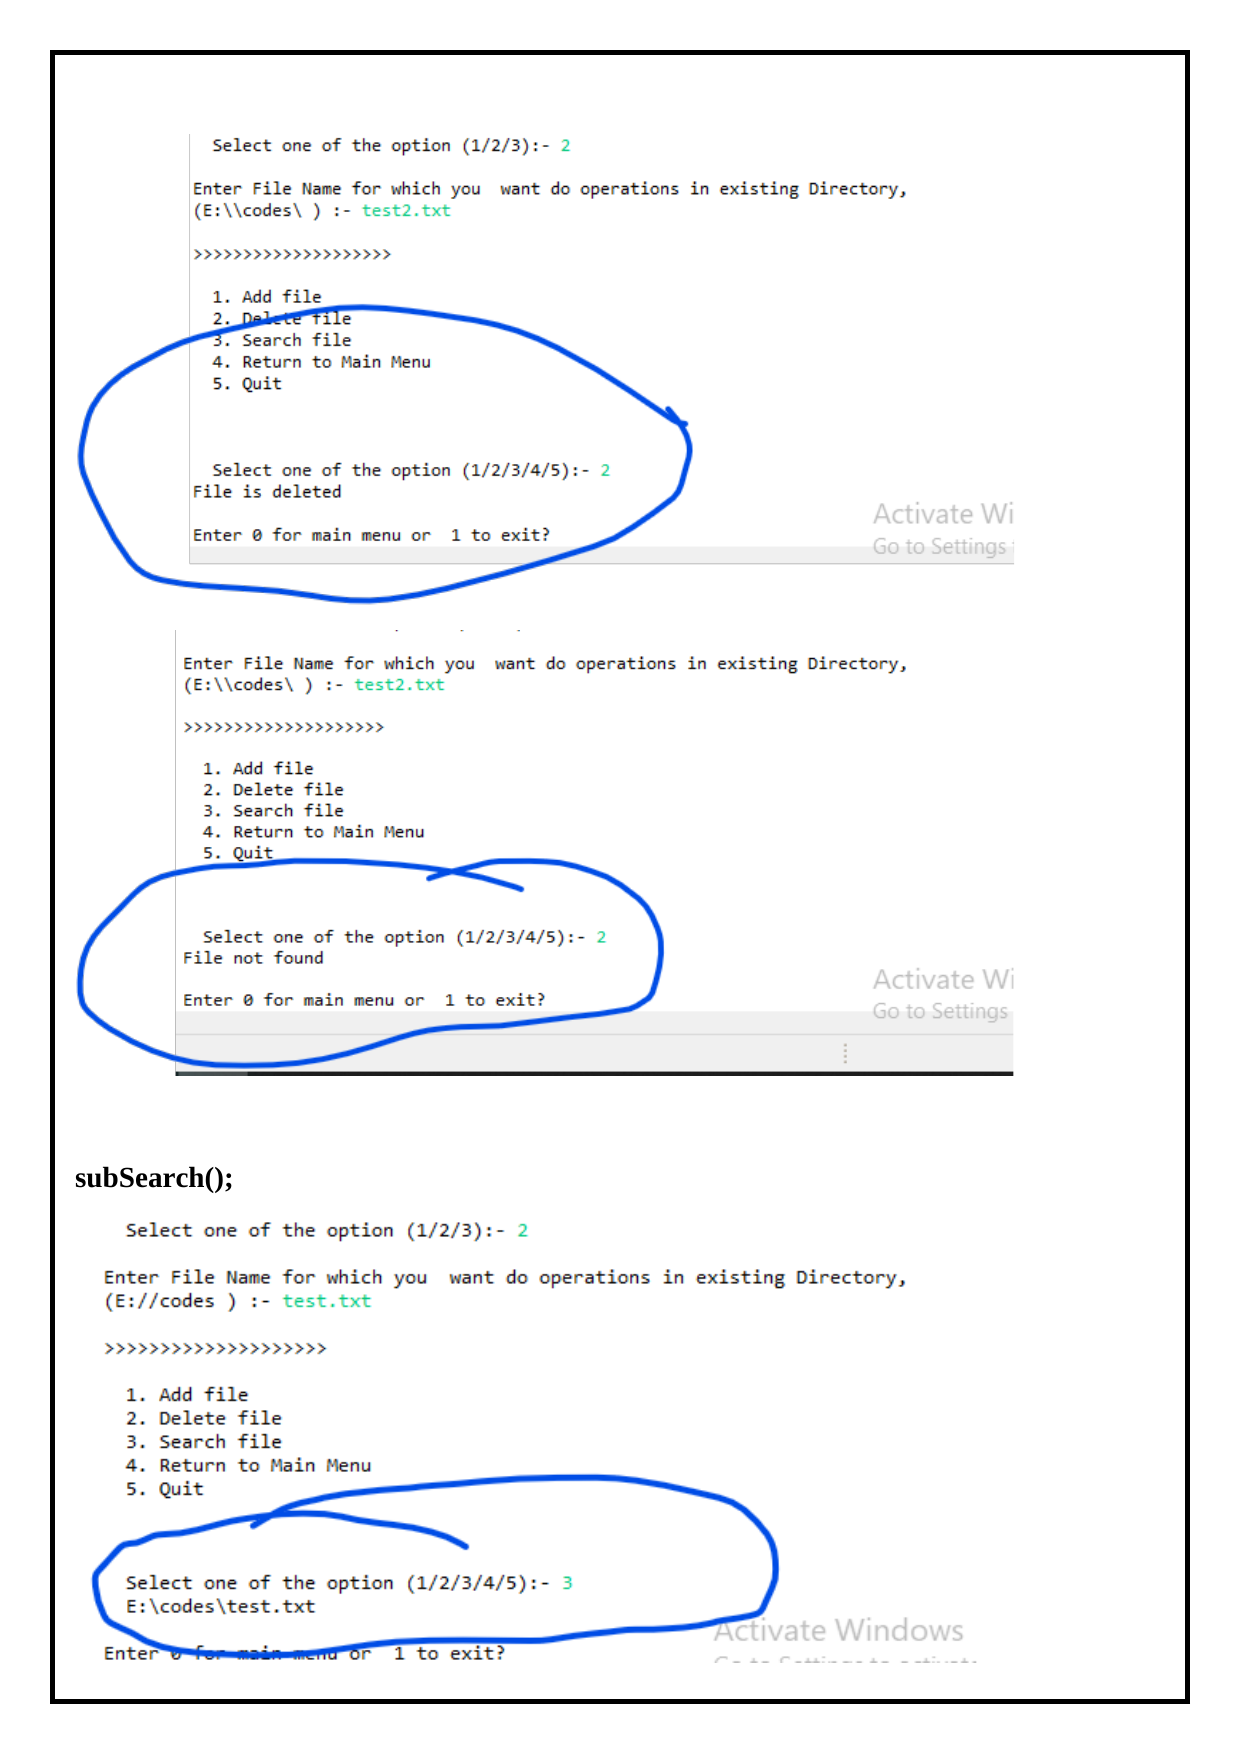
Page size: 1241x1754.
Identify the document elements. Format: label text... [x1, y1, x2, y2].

picture [75, 1219, 977, 1663]
picture [75, 630, 1014, 1076]
text subSearch(); [75, 1160, 1165, 1193]
picture [75, 134, 1015, 606]
